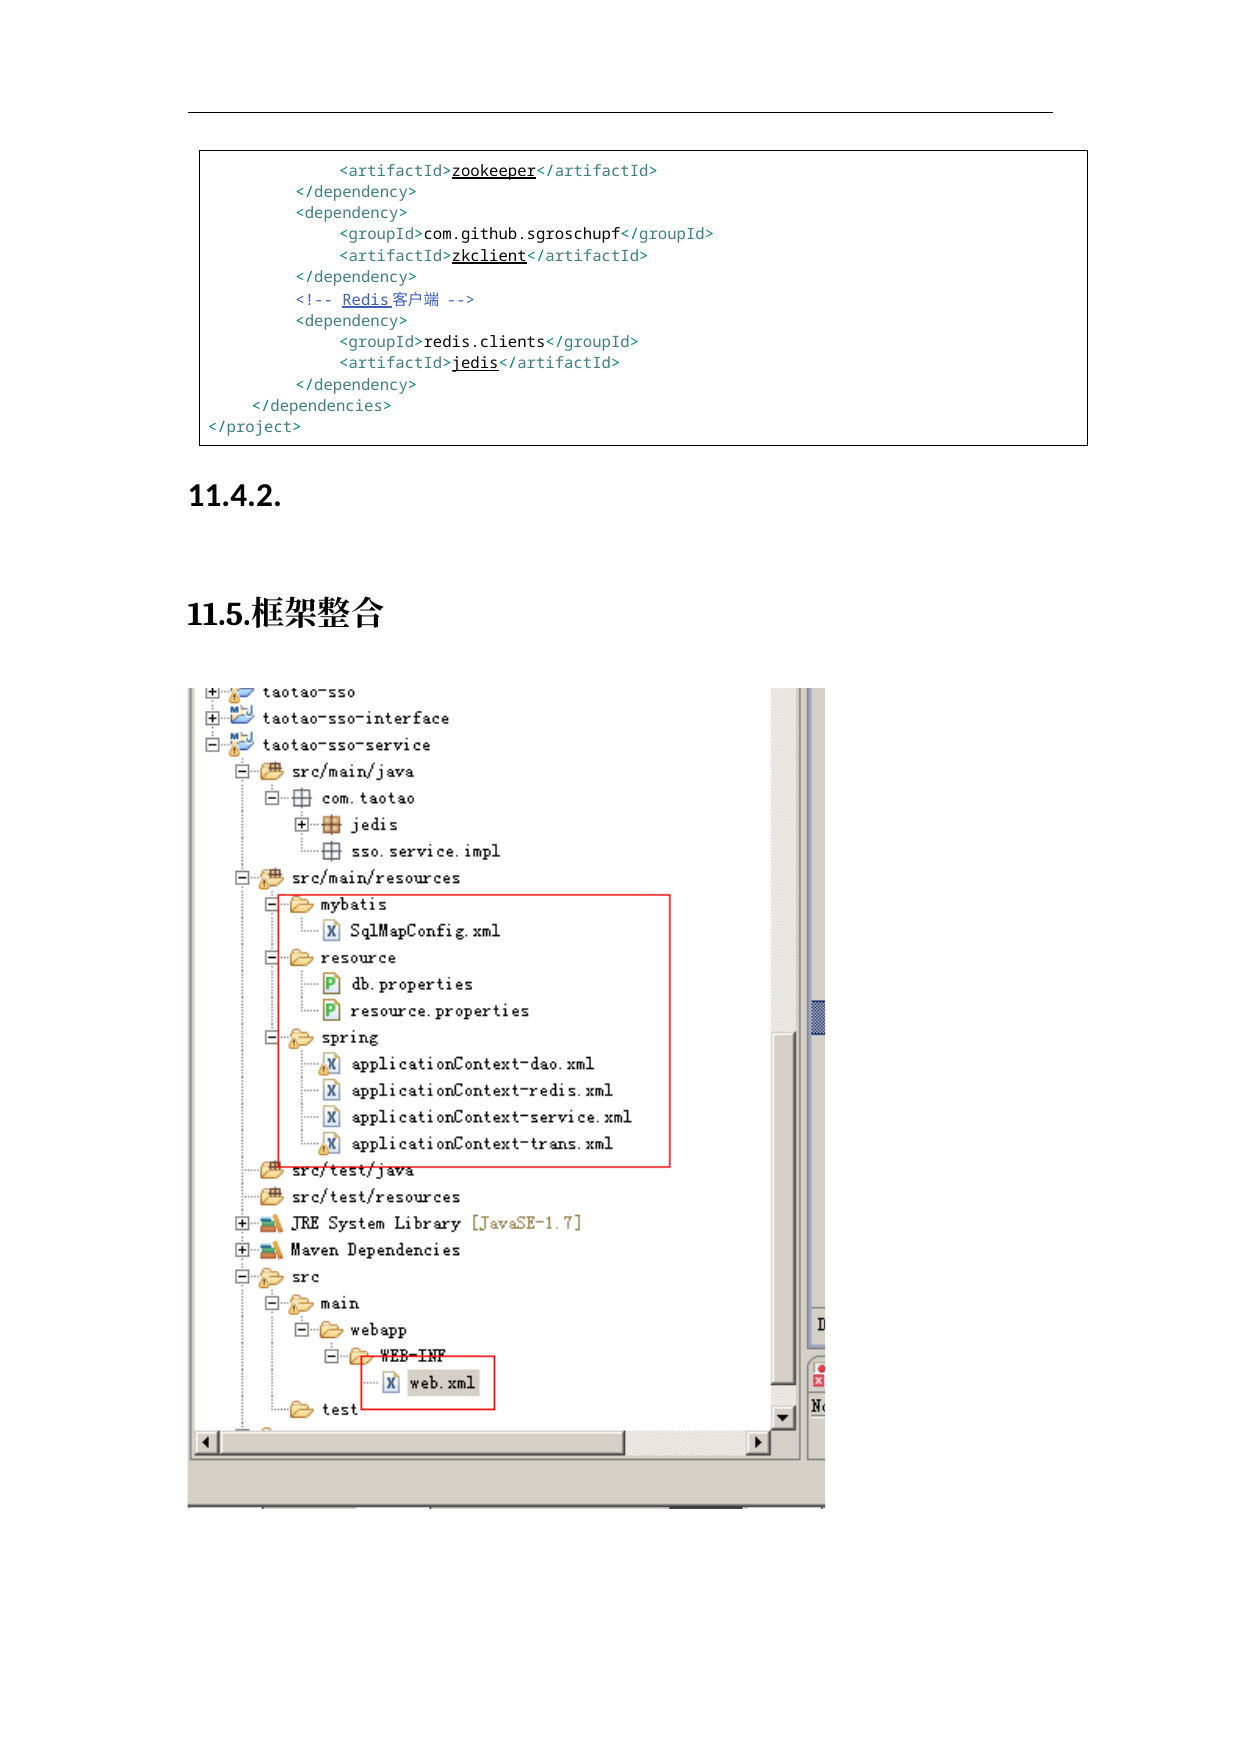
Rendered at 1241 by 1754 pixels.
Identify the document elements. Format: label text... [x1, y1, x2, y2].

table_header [200, 151, 1087, 445]
subtitle 框架整合 [187, 595, 1053, 633]
picture [187, 688, 826, 1509]
